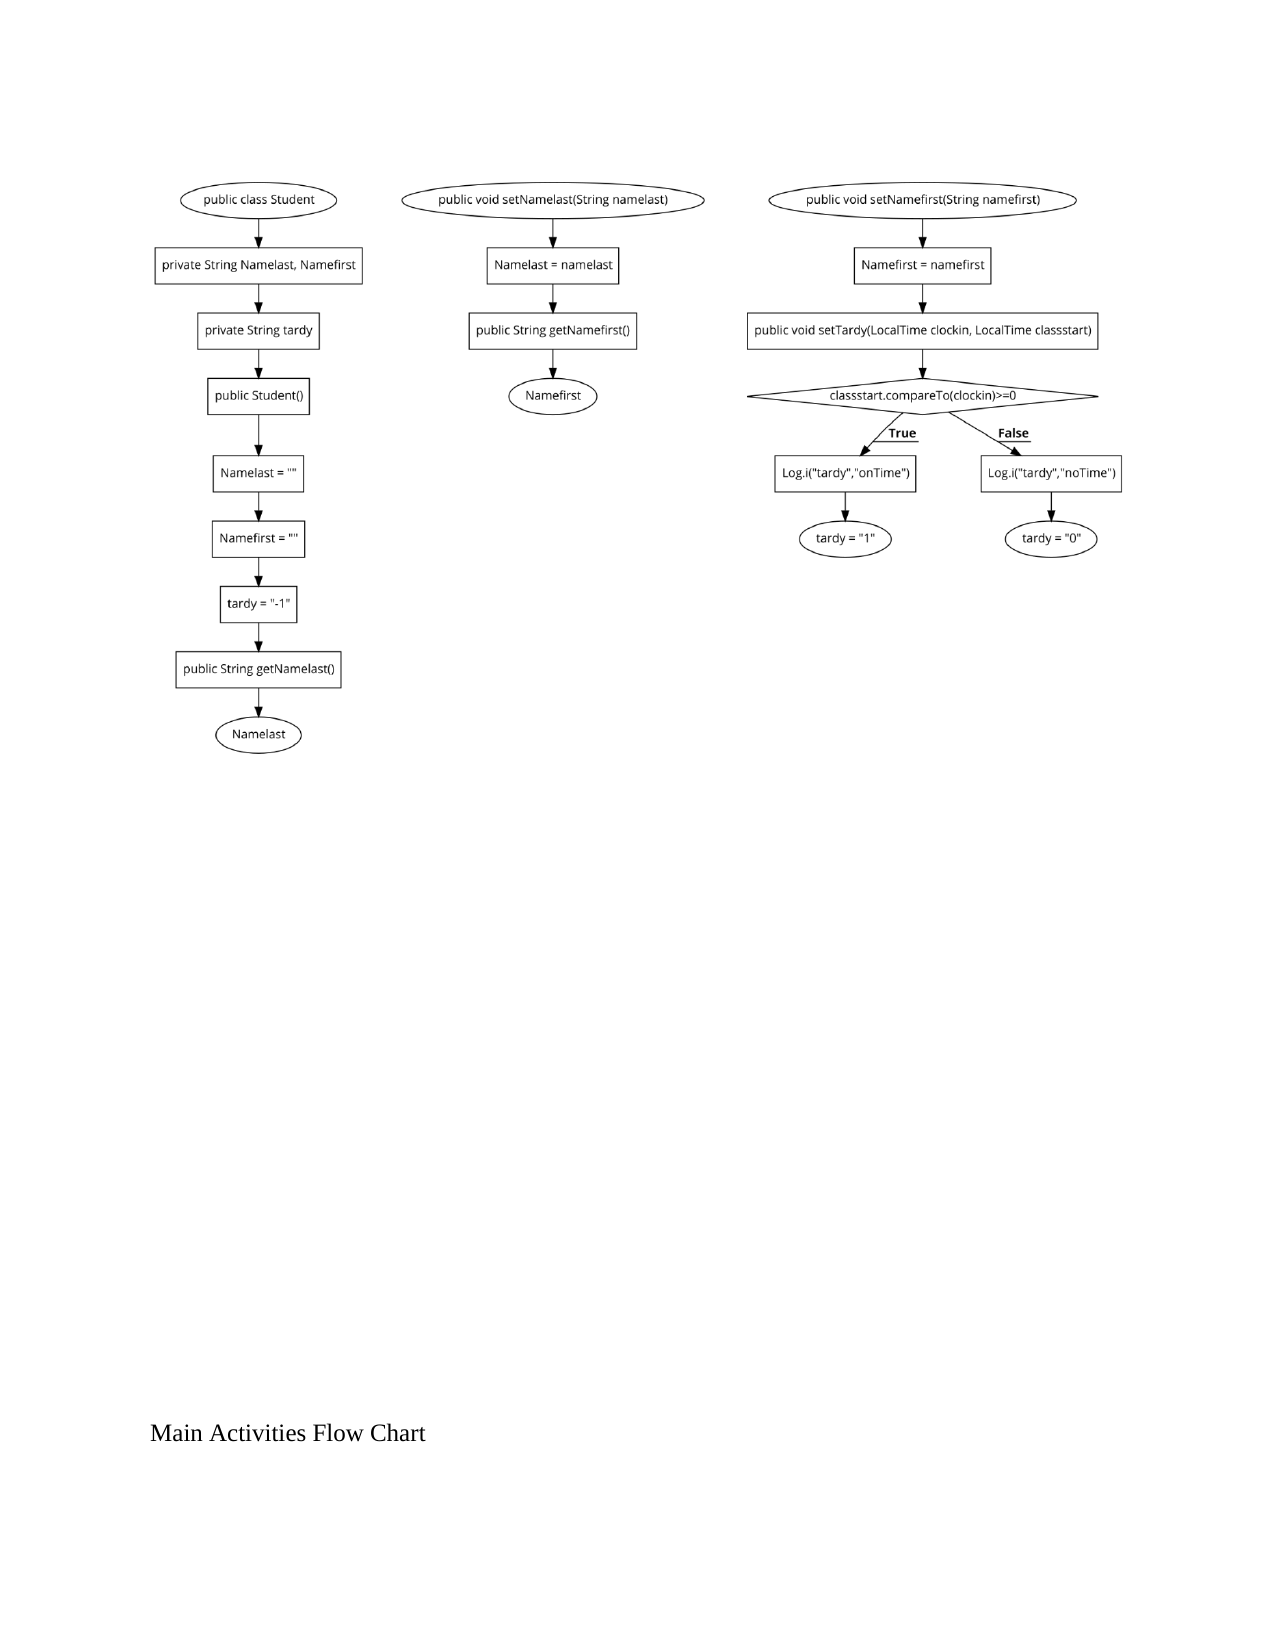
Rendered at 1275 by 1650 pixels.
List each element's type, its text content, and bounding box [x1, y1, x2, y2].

text Main Activities Flow Chart [150, 1418, 1125, 1447]
picture [150, 178, 1125, 757]
